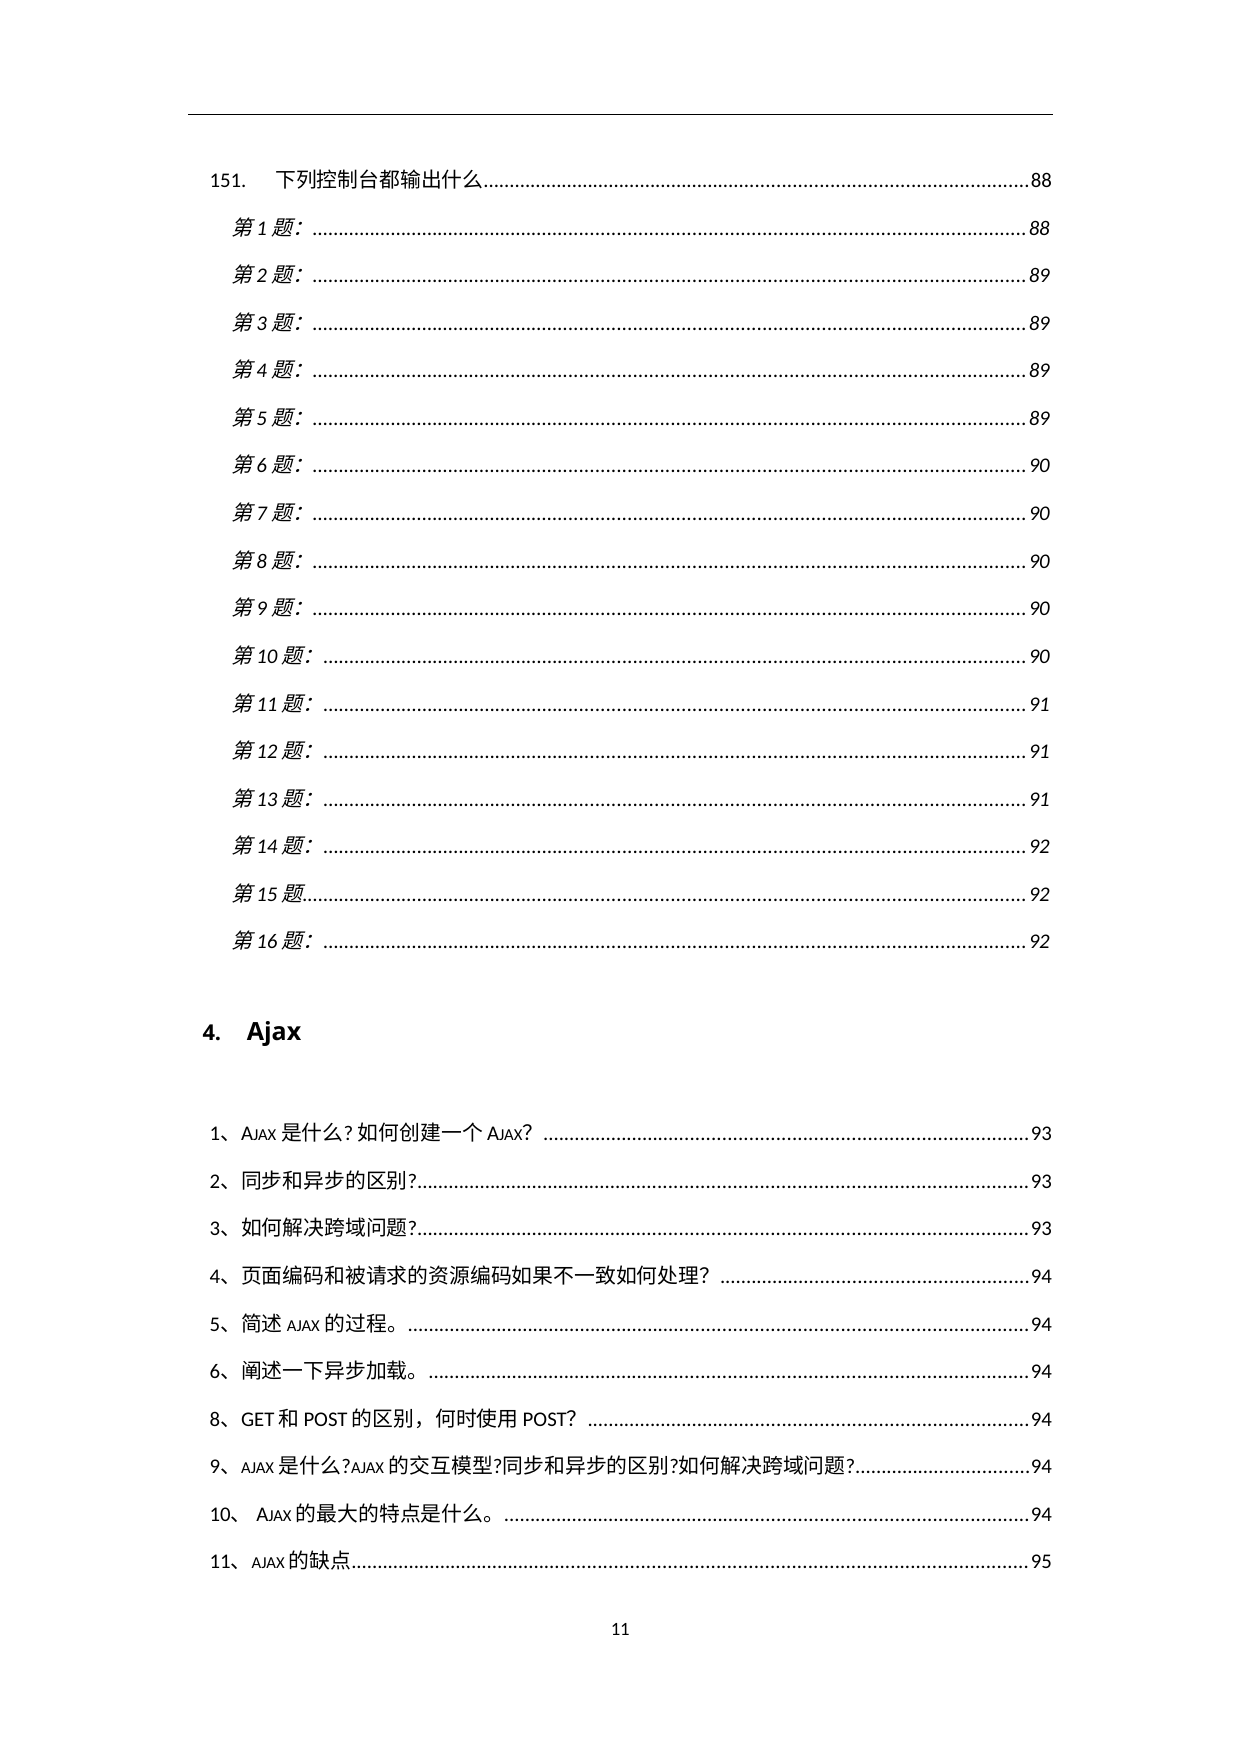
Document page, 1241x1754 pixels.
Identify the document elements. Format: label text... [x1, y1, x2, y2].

text 第1题： 88 [231, 209, 1053, 242]
text 第10题： 90 [231, 638, 1053, 671]
text 第8题： 90 [231, 543, 1053, 575]
text 3、如何解决跨域问题? 93 [209, 1210, 1053, 1243]
text 第7题： 90 [231, 495, 1053, 528]
subtitle Ajax [202, 998, 1053, 1063]
text 第16题： 92 [231, 924, 1053, 956]
text 第14题： 92 [231, 828, 1053, 861]
text 10、 Ajax的最大的特点是什么。 94 [209, 1496, 1053, 1528]
text 1、Ajax 是什么? 如何创建一个Ajax？ 93 [209, 1115, 1053, 1148]
text 第3题： 89 [231, 305, 1053, 337]
text 6、阐述一下异步加载。 94 [209, 1353, 1053, 1386]
text 2、同步和异步的区别? 93 [209, 1163, 1053, 1195]
text 第2题： 89 [231, 257, 1053, 290]
text 5、简述ajax 的过程。 94 [209, 1306, 1053, 1338]
text 第13题： 91 [231, 781, 1053, 813]
text 11、ajax的缺点 95 [209, 1544, 1053, 1576]
text 8、GET和POST的区别，何时使用POST？ 94 [209, 1401, 1053, 1433]
text 第11题： 91 [231, 686, 1053, 718]
text 第5题： 89 [231, 400, 1053, 432]
text 第4题： 89 [231, 352, 1053, 385]
text 第6题： 90 [231, 448, 1053, 480]
text 第9题： 90 [231, 590, 1053, 623]
text 第12题： 91 [231, 733, 1053, 766]
text 151. 下列控制台都输出什么 88 [209, 162, 1053, 194]
text 第15题 92 [231, 876, 1053, 908]
text 4、页面编码和被请求的资源编码如果不一致如何处理？ 94 [209, 1258, 1053, 1291]
text 9、ajax 是什么?ajax 的交互模型?同步和异步的区别?如何解决跨域问题? 94 [209, 1448, 1053, 1481]
